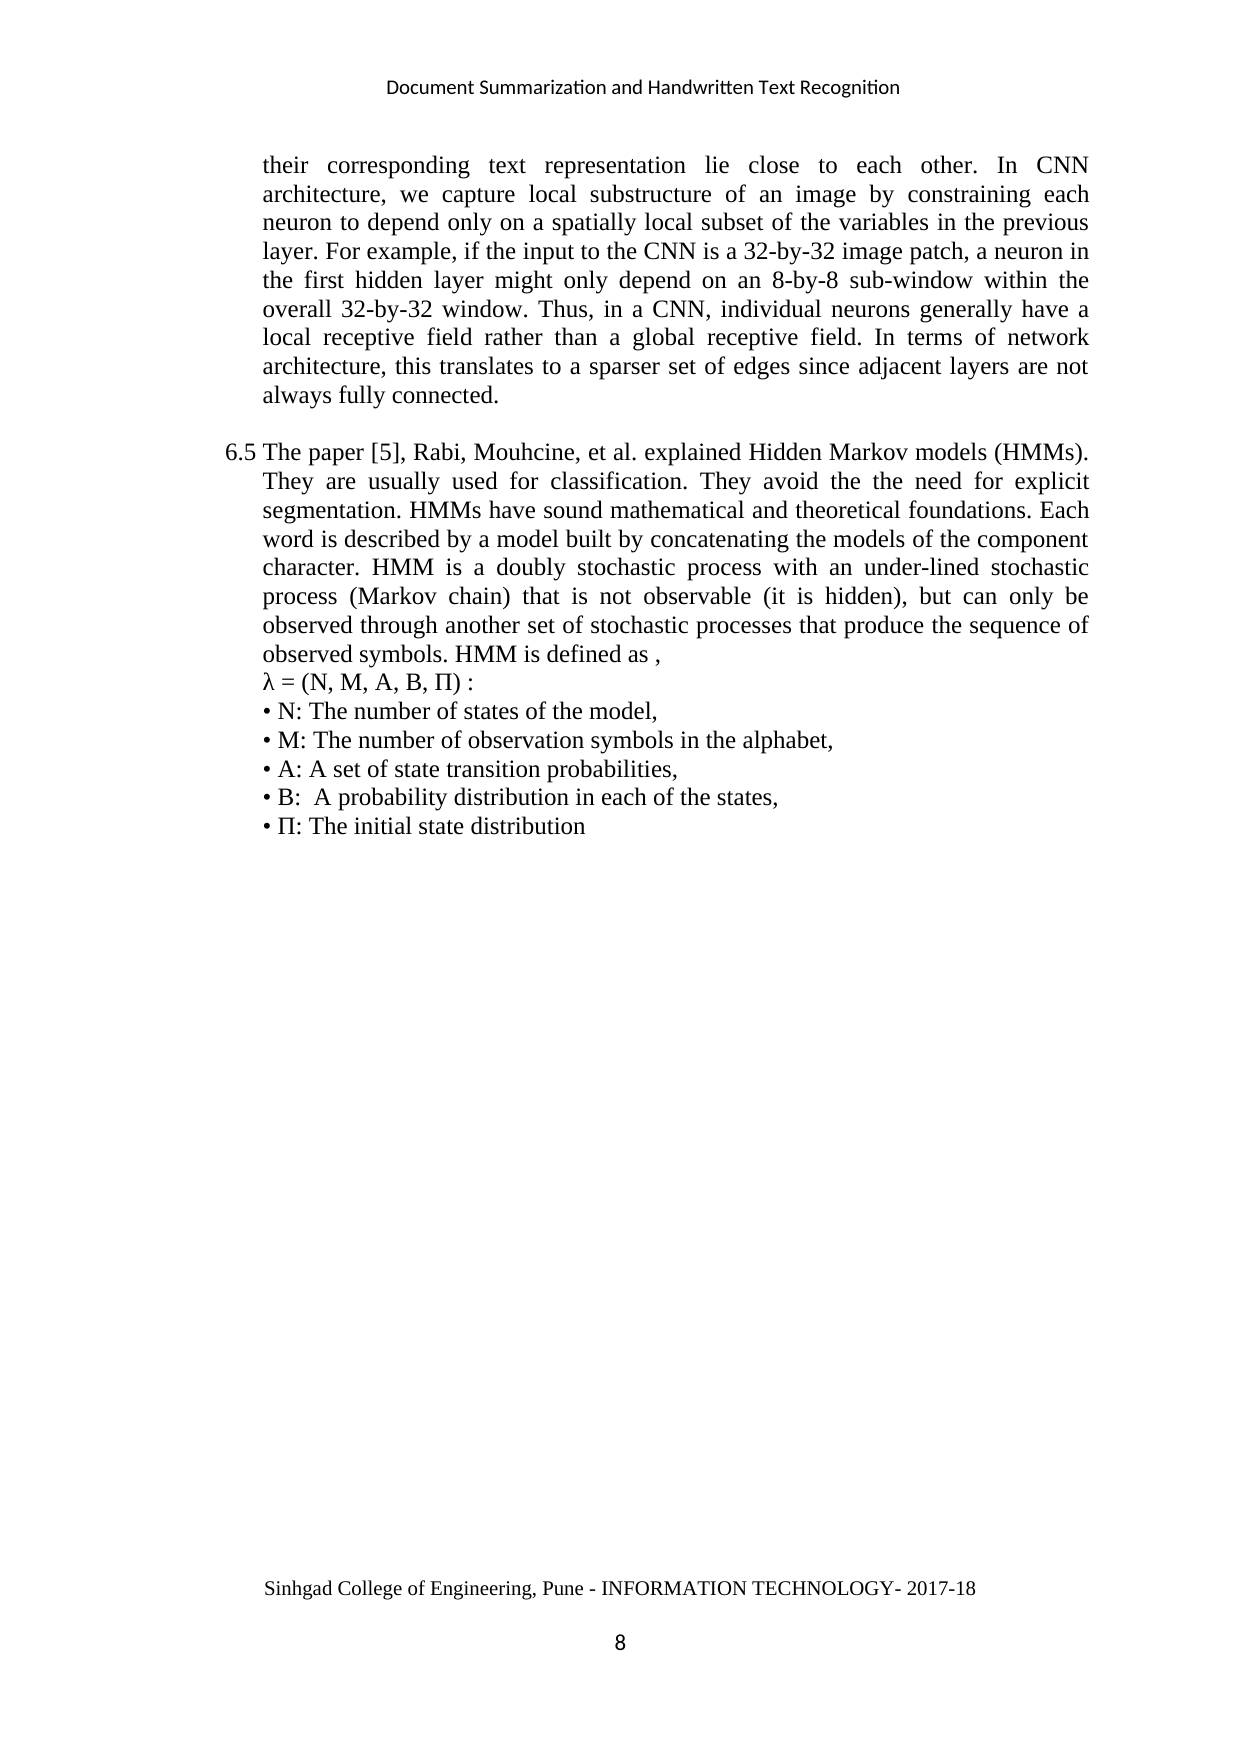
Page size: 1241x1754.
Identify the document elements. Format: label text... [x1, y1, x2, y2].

list • M: The number of observation symbols in the alphabet, [262, 725, 1090, 754]
list The paper [5], Rabi, Mouhcine, et al. explained Hidden Markov models (HMMs). They are usually used for classification. They avoid the the need for explicit segmentation. HMMs have sound mathematical and theoretical foundations. Each word is described by a model built by concatenating the models of the component character. HMM is a doubly stochastic process with an under-lined stochastic process (Markov chain) that is not observable (it is hidden), but can only be observed through another set of stochastic processes that produce the sequence of observed symbols. HMM is defined as , [225, 437, 1090, 667]
list • N: The number of states of the model, [262, 696, 1090, 725]
list • П: The initial state distribution [262, 811, 1090, 840]
list • A: A set of state transition probabilities, [262, 754, 1090, 782]
list λ = (N, M, A, B, П) : [262, 667, 1090, 696]
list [225, 150, 1090, 409]
list • B: A probability distribution in each of the states, [262, 782, 1090, 811]
